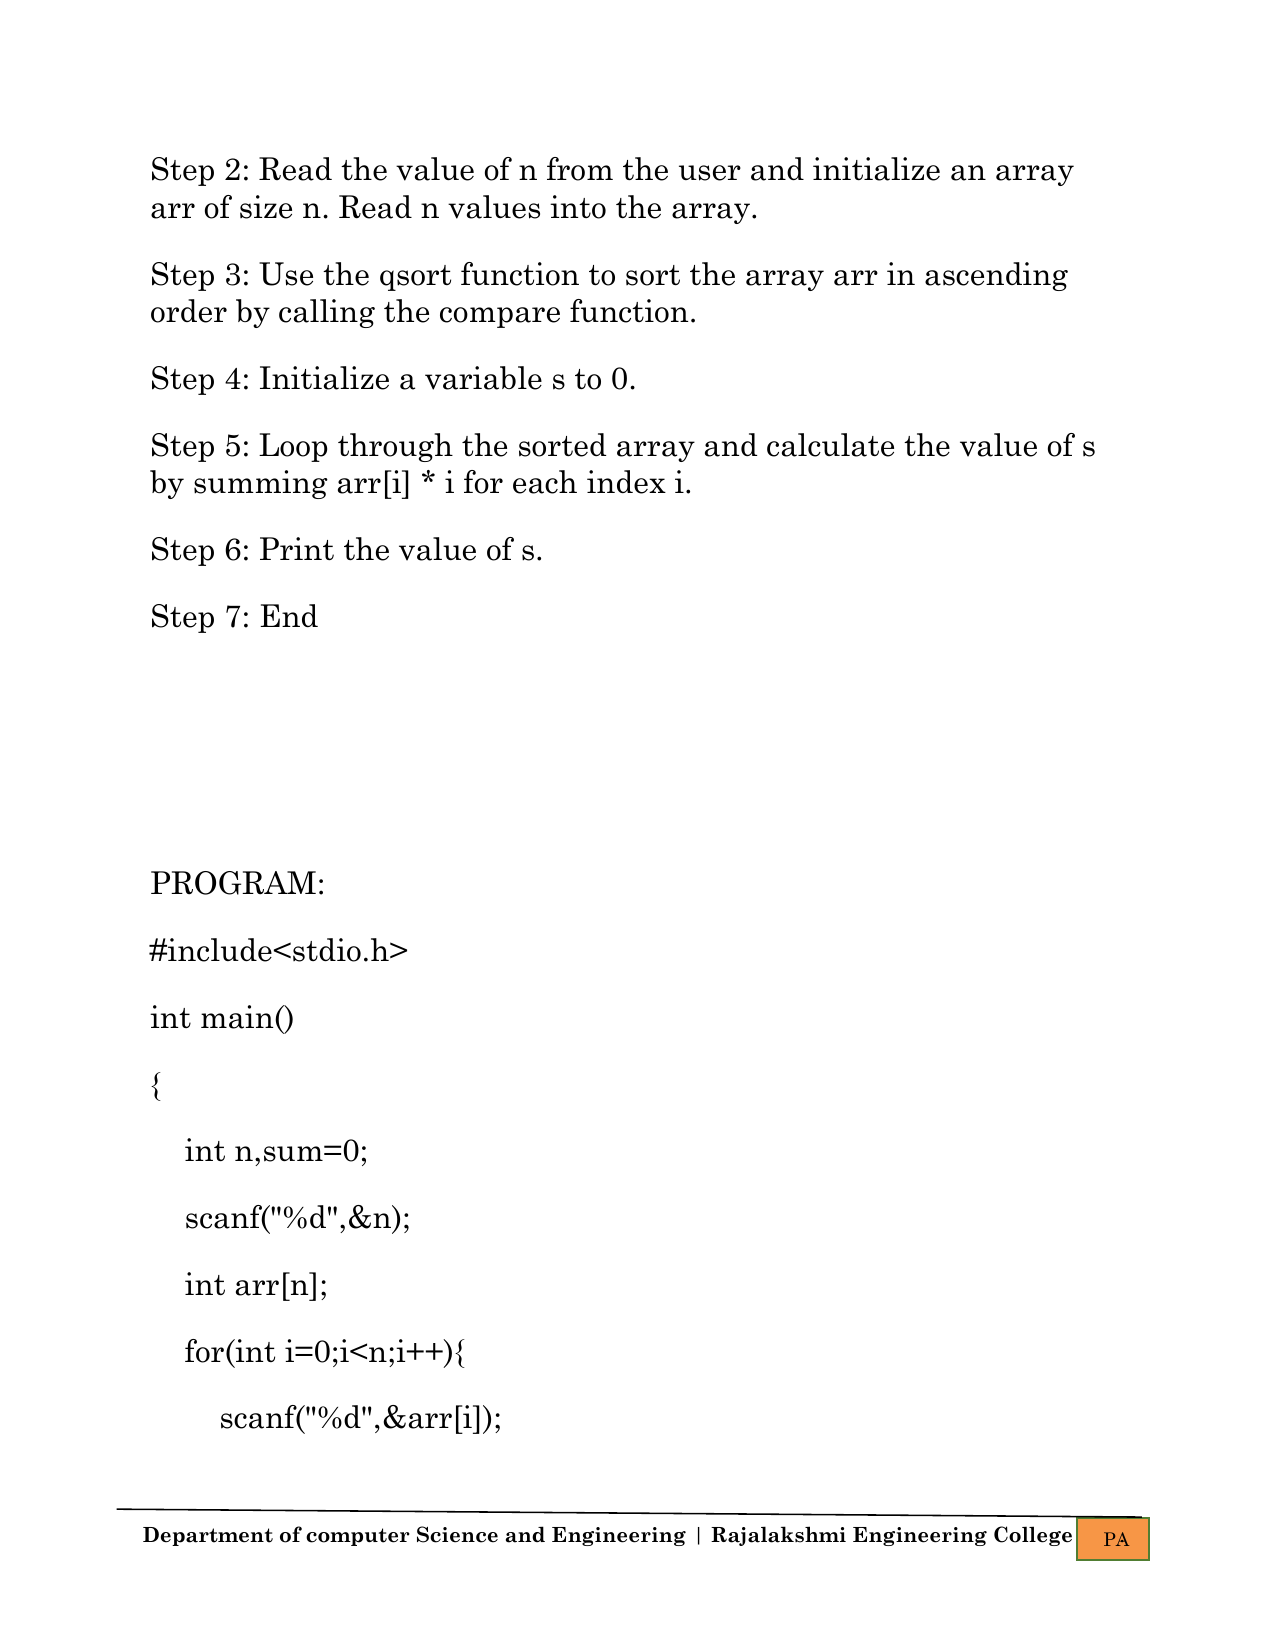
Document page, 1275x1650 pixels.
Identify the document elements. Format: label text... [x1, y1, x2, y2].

text { [150, 1064, 1125, 1102]
text scanf("%d",&arr[i]); [150, 1398, 1125, 1436]
text Step 5: Loop through the sorted array and calculate the value of s by summing arr[i] * i for each index i. [150, 426, 1125, 501]
text Step 6: Print the value of s. [150, 530, 1125, 567]
text #include<stdio.h> [150, 931, 1125, 968]
text for(int i=0;i<n;i++){ [150, 1331, 1125, 1369]
text Step 7: End [150, 597, 1125, 634]
text int n,sum=0; [150, 1131, 1125, 1168]
text Step 3: Use the qsort function to sort the array arr in ascending order by calling the compare function. [150, 254, 1125, 329]
text int arr[n]; [150, 1264, 1125, 1302]
text int main() [150, 997, 1125, 1035]
text Step 2: Read the value of n from the user and initialize an array arr of size n. Read n values into the array. [150, 150, 1125, 225]
text scanf("%d",&n); [150, 1198, 1125, 1235]
text Step 4: Initialize a variable s to 0. [150, 359, 1125, 396]
text PROGRAM: [150, 864, 1125, 901]
